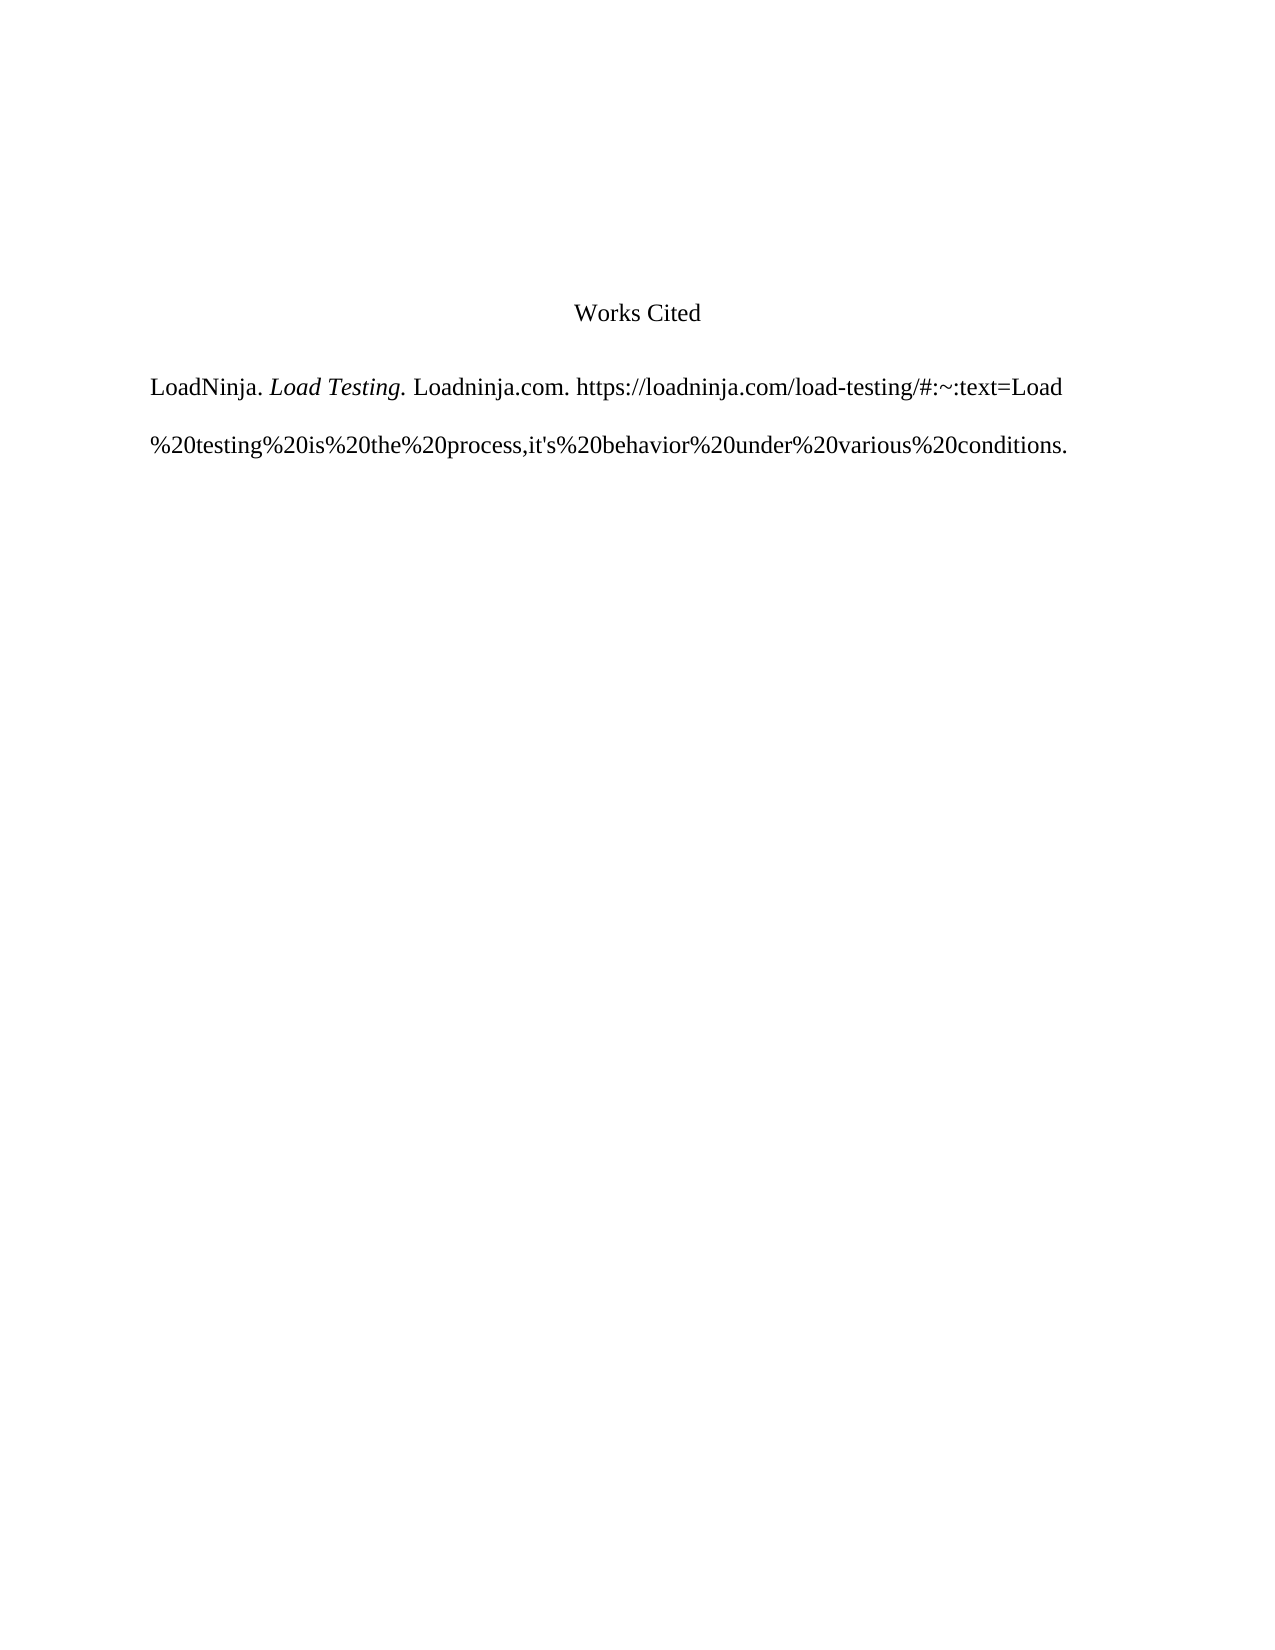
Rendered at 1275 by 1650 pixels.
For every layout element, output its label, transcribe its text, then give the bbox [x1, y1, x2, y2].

text Works Cited [150, 298, 1125, 327]
text LoadNinja. Load Testing. Loadninja.com. https://loadninja.com/load-testing/#:~:text=Load%20testing%20is%20the%20process,it's%20behavior%20under%20various%20conditions. [150, 372, 1125, 459]
